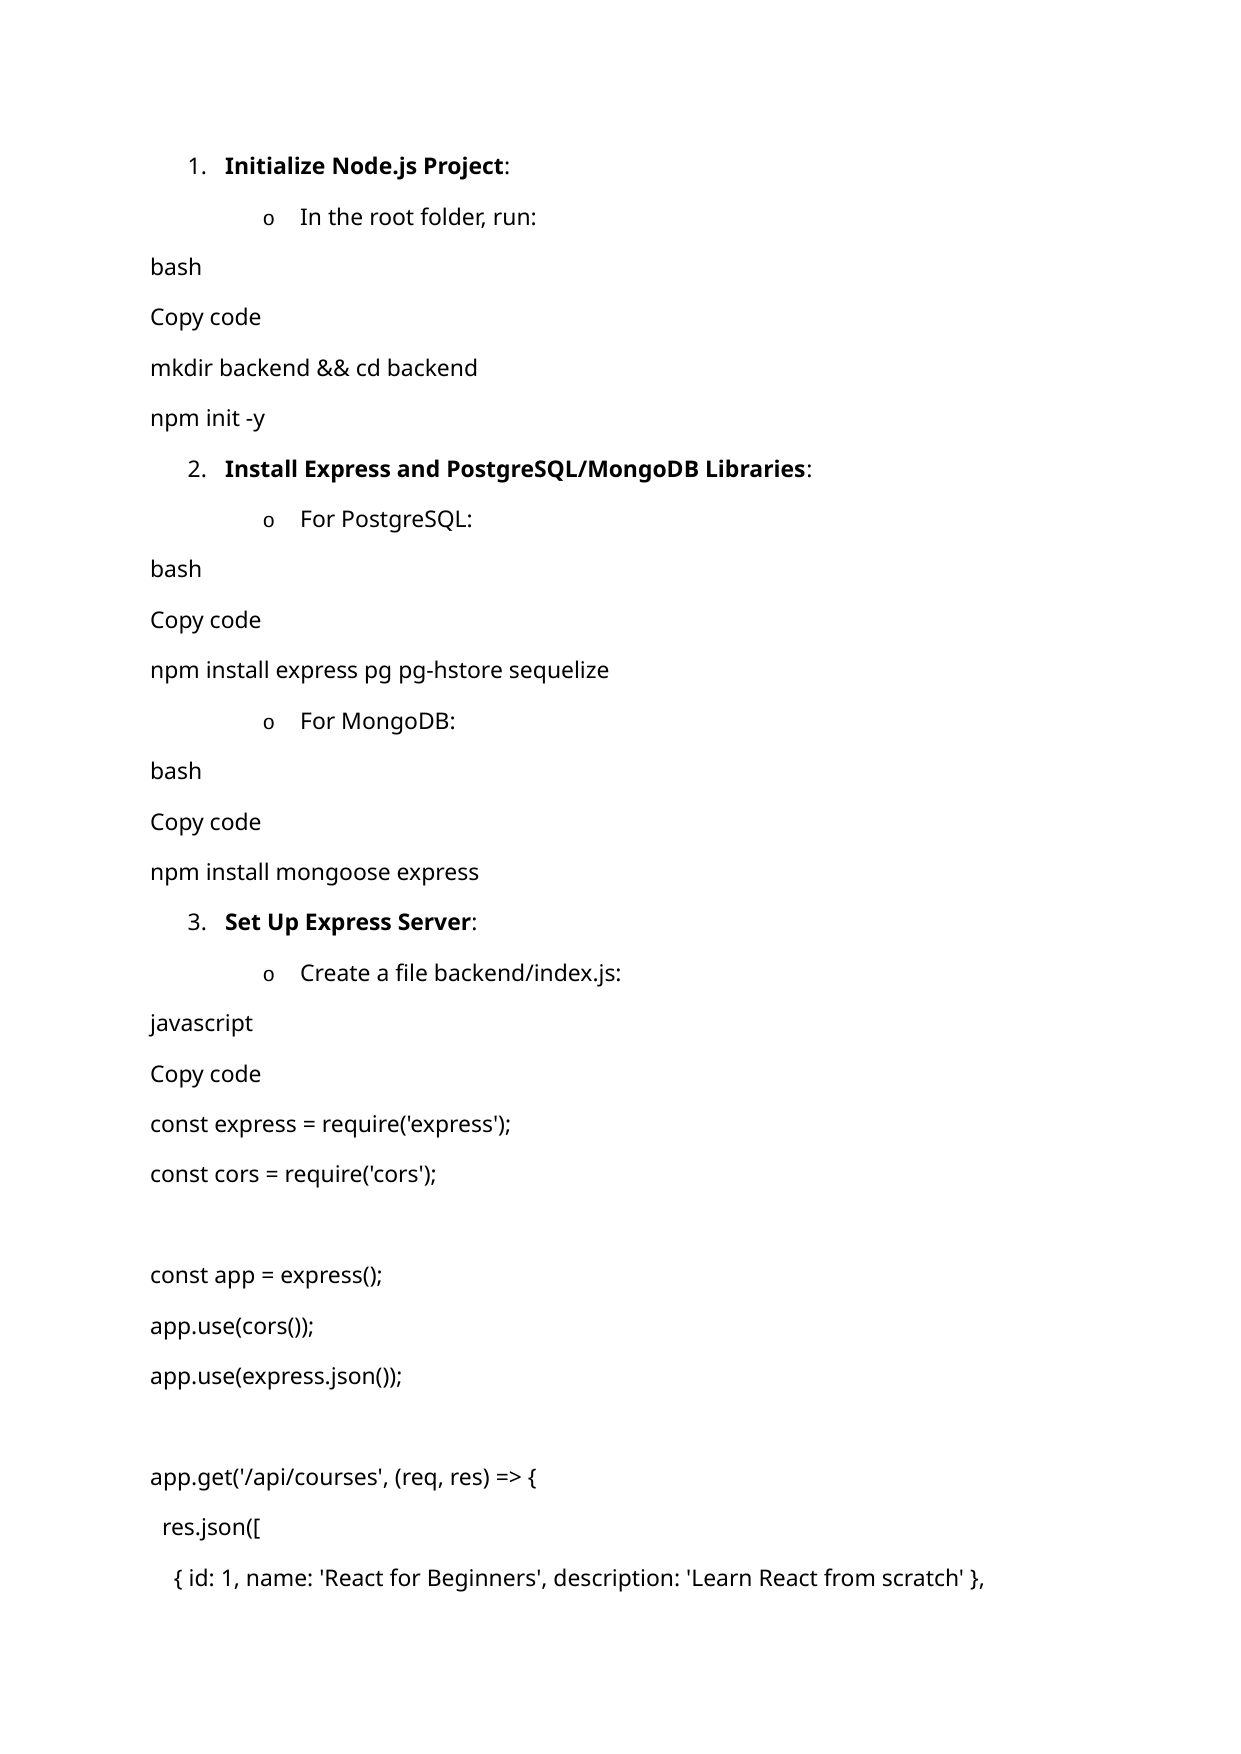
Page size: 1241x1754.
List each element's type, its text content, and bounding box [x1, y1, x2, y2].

text npm install express pg pg-hstore sequelize [150, 654, 1090, 685]
list For PostgreSQL: [262, 503, 1090, 534]
list For MongoDB: [262, 704, 1090, 736]
text app.use(cors()); [150, 1309, 1090, 1341]
text npm init -y [150, 402, 1090, 433]
text const cors = require('cors'); [150, 1158, 1090, 1189]
text javascript [150, 1007, 1090, 1038]
text app.use(express.json()); [150, 1360, 1090, 1391]
list Set Up Express Server: [187, 906, 1090, 937]
list Create a file backend/index.js: [262, 957, 1090, 988]
text res.json([ [150, 1511, 1090, 1542]
text bash [150, 755, 1090, 786]
text Copy code [150, 301, 1090, 332]
text bash [150, 553, 1090, 584]
list Initialize Node.js Project: [187, 150, 1090, 181]
list In the root folder, run: [262, 200, 1090, 232]
text app.get('/api/courses', (req, res) => { [150, 1461, 1090, 1492]
text bash [150, 251, 1090, 282]
list Install Express and PostgreSQL/MongoDB Libraries: [187, 452, 1090, 484]
text Copy code [150, 604, 1090, 635]
text const app = express(); [150, 1259, 1090, 1290]
text const express = require('express'); [150, 1108, 1090, 1139]
text mkdir backend && cd backend [150, 352, 1090, 383]
text Copy code [150, 805, 1090, 837]
text npm install mongoose express [150, 856, 1090, 887]
text Copy code [150, 1057, 1090, 1089]
text { id: 1, name: 'React for Beginners', description: 'Learn React from scratch' }, [150, 1562, 1090, 1593]
